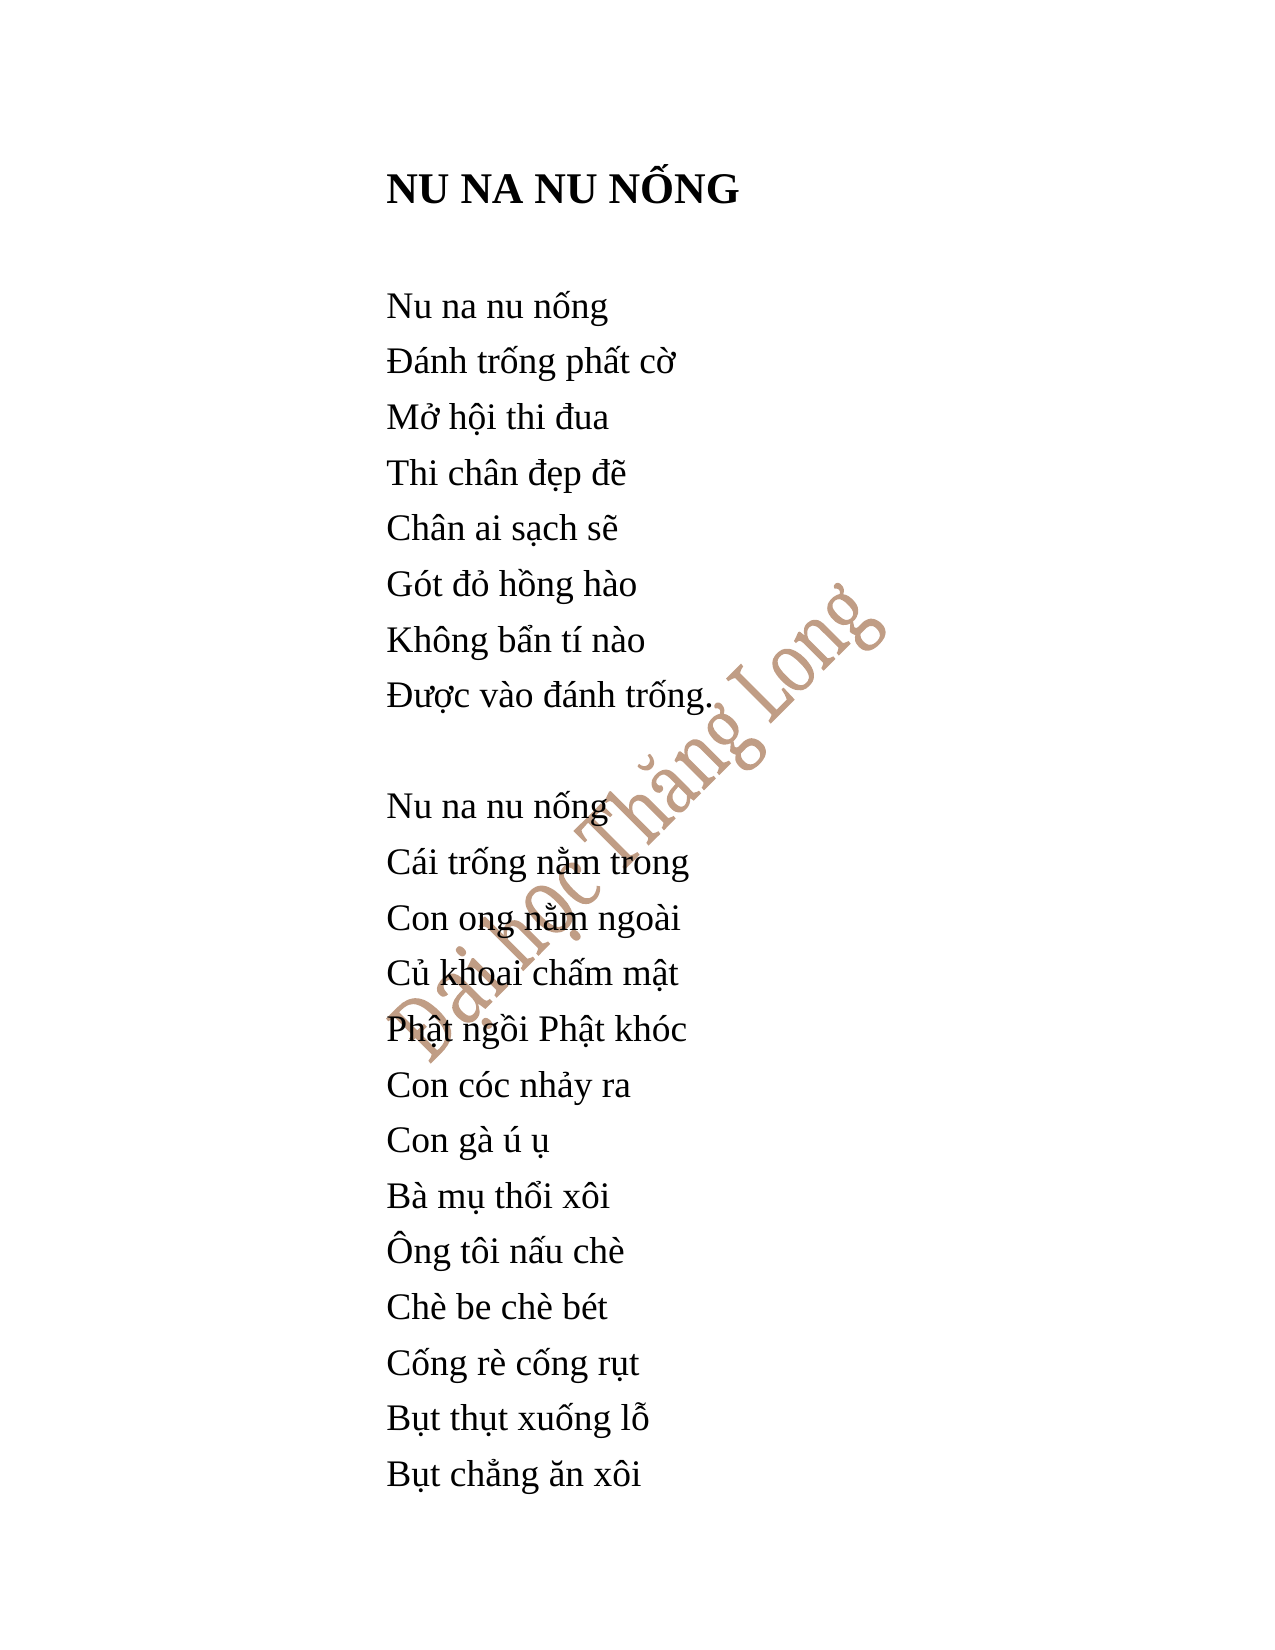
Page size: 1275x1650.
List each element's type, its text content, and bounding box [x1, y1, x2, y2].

text Nu na nu nống [386, 283, 1125, 326]
text Cái trống nằm trong [386, 839, 1125, 883]
text Nu na nu nống [386, 784, 1125, 827]
text NU NA NU NỐNG [386, 162, 1125, 213]
text Mở hội thi đua [386, 394, 1125, 438]
text Cống rè cống rụt [386, 1340, 1125, 1383]
text Phật ngồi Phật khóc [386, 1006, 1125, 1049]
text Bụt chẳng ăn xôi [386, 1451, 1125, 1494]
text Củ khoai chấm mật [386, 951, 1125, 994]
text Gót đỏ hồng hào [386, 561, 1125, 604]
text Chè be chè bét [386, 1284, 1125, 1328]
text Con cóc nhảy ra [386, 1062, 1125, 1105]
text Bà mụ thổi xôi [386, 1173, 1125, 1216]
text Được vào đánh trống. [386, 673, 1125, 716]
text Ông tôi nấu chè [386, 1229, 1125, 1272]
text Chân ai sạch sẽ [386, 506, 1125, 549]
text Bụt thụt xuống lỗ [386, 1396, 1125, 1439]
text Thi chân đẹp đẽ [386, 450, 1125, 493]
text Đánh trống phất cờ [386, 339, 1125, 382]
text Không bẩn tí nào [386, 617, 1125, 660]
text Con gà ú ụ [386, 1118, 1125, 1161]
text Con ong nằm ngoài [386, 895, 1125, 938]
